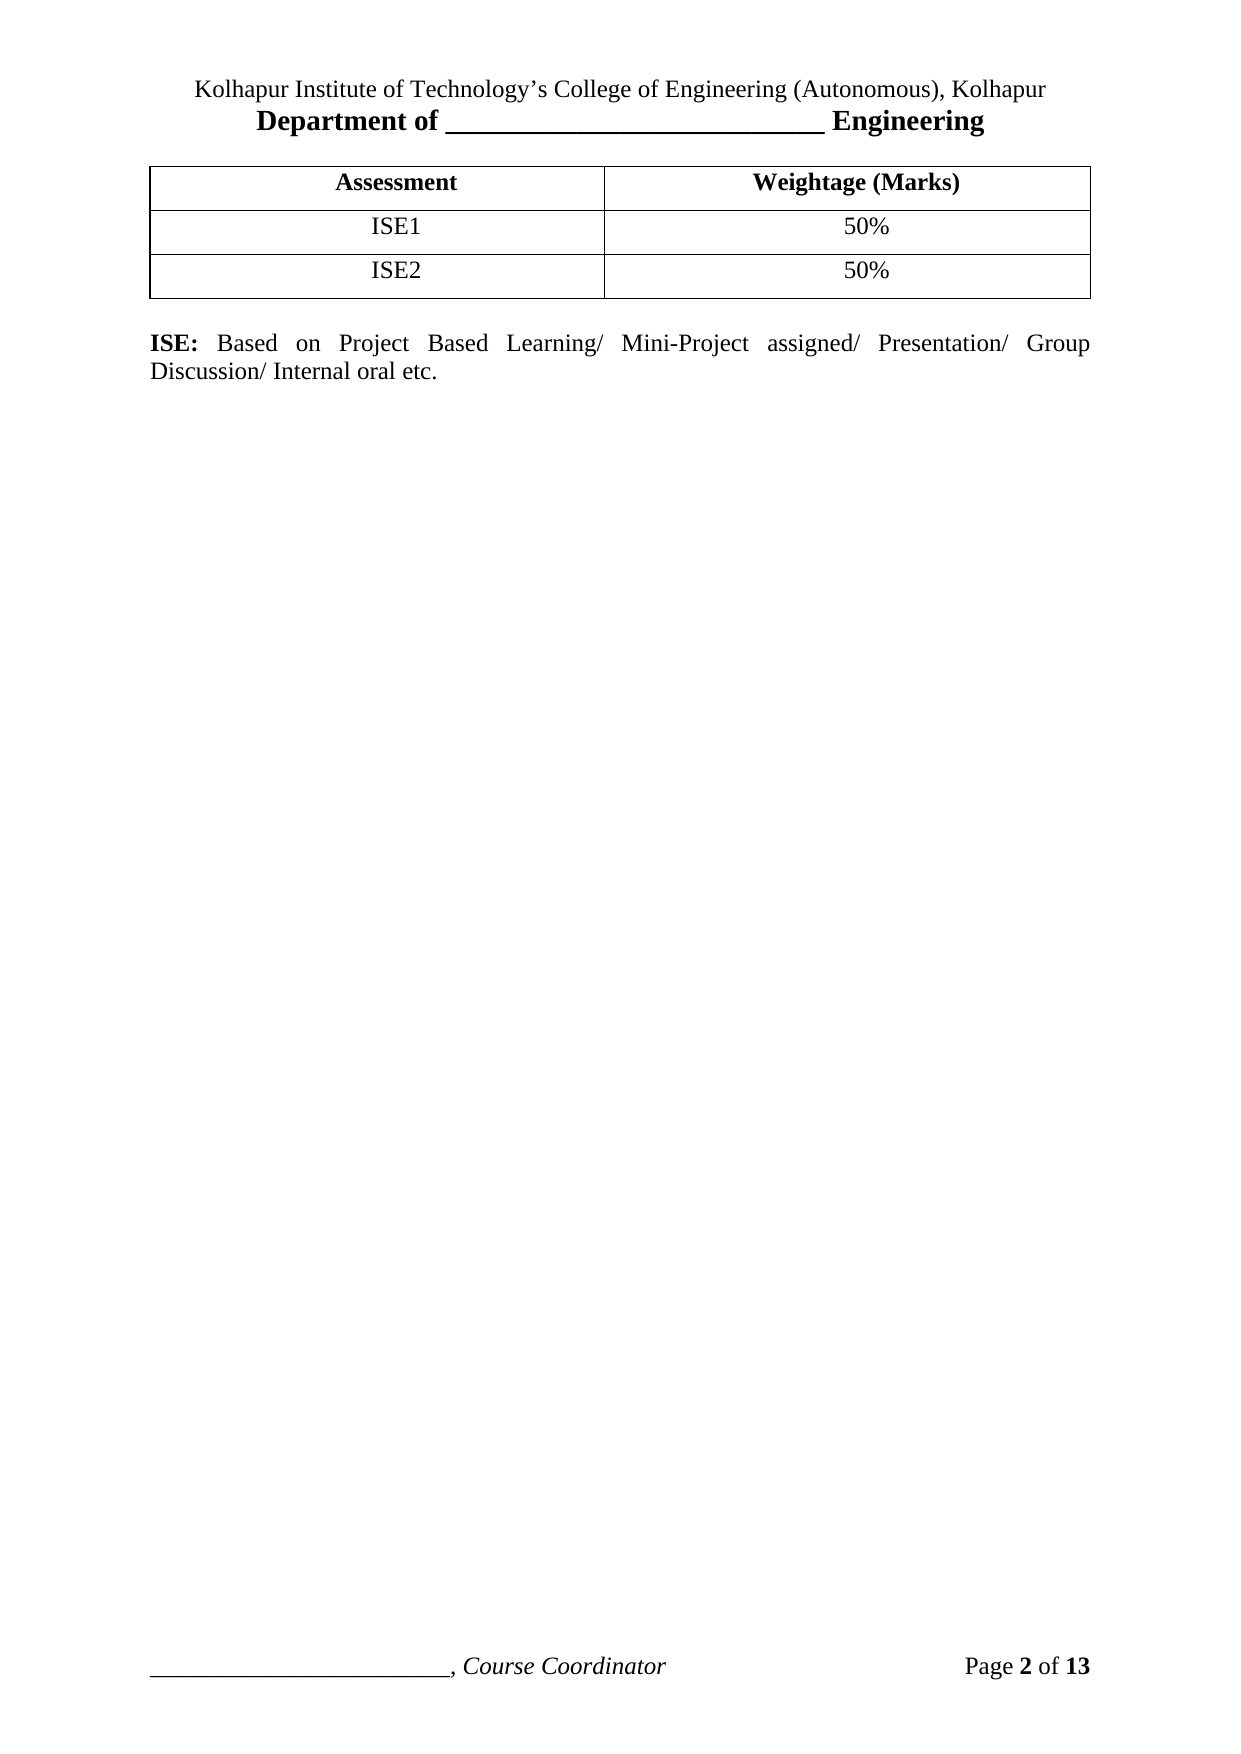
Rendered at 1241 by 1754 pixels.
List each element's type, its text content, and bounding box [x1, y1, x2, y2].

table_cell 50% [605, 255, 1090, 298]
table_header Assessment [151, 167, 604, 210]
text ISE: Based on Project Based Learning/ Mini-Project assigned/ Presentation/ Group Discussion/ Internal oral etc. [150, 328, 1090, 385]
table_cell 50% [605, 211, 1090, 254]
table_cell ISE2 [151, 255, 604, 298]
table_header Weightage (Marks) [605, 167, 1090, 210]
table_cell ISE1 [151, 211, 604, 254]
